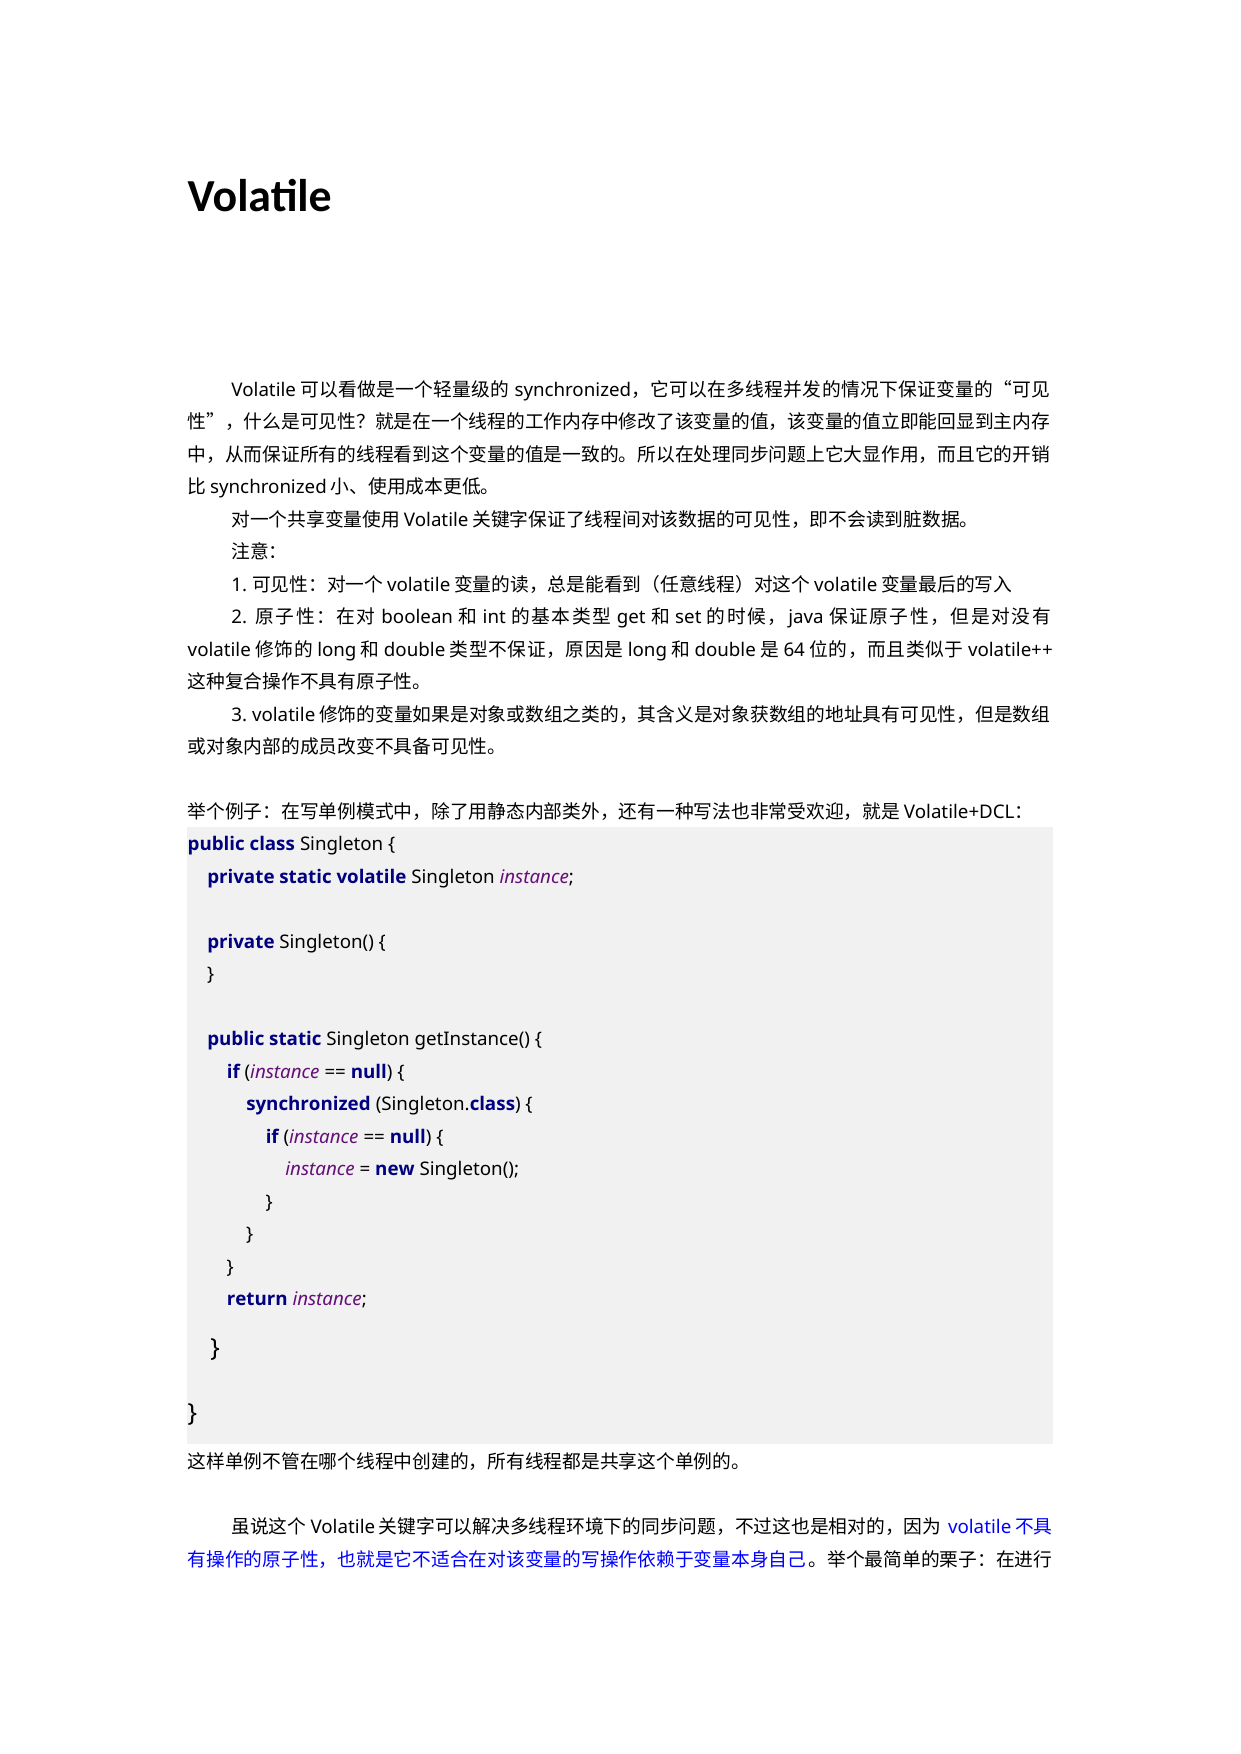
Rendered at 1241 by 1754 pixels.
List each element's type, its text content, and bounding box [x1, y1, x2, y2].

text public class Singleton { private static volatile Singleton instance; private Singleton() { } public static Singleton getInstance() { if (instance == null) { synchronized (Singleton.class) { if (instance == null) { instance = new Singleton(); } } } return instance; } } [187, 827, 1053, 1444]
text Volatile可以看做是一个轻量级的synchronized，它可以在多线程并发的情况下保证变量的“可见性”，什么是可见性？就是在一个线程的工作内存中修改了该变量的值，该变量的值立即能回显到主内存中，从而保证所有的线程看到这个变量的值是一致的。所以在处理同步问题上它大显作用，而且它的开销比synchronized小、使用成本更低。 [187, 372, 1053, 502]
text 3. volatile修饰的变量如果是对象或数组之类的，其含义是对象获数组的地址具有可见性，但是数组或对象内部的成员改变不具备可见性。 [187, 697, 1053, 762]
text 1. 可见性：对一个volatile变量的读，总是能看到（任意线程）对这个volatile变量最后的写入 [187, 567, 1053, 599]
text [187, 1509, 1053, 1574]
text 对一个共享变量使用Volatile关键字保证了线程间对该数据的可见性，即不会读到脏数据。 [187, 502, 1053, 534]
text 这样单例不管在哪个线程中创建的，所有线程都是共享这个单例的。 [187, 1444, 1053, 1477]
text 2. 原子性：在对boolean和int的基本类型get和set的时候，java保证原子性，但是对没有volatile修饰的long和double类型不保证，原因是long和double是64位的，而且类似于volatile++这种复合操作不具有原子性。 [187, 599, 1053, 697]
text 举个例子：在写单例模式中，除了用静态内部类外，还有一种写法也非常受欢迎，就是Volatile+DCL： [187, 762, 1053, 827]
text 注意： [187, 534, 1053, 567]
subtitle Volatile [187, 162, 1053, 227]
